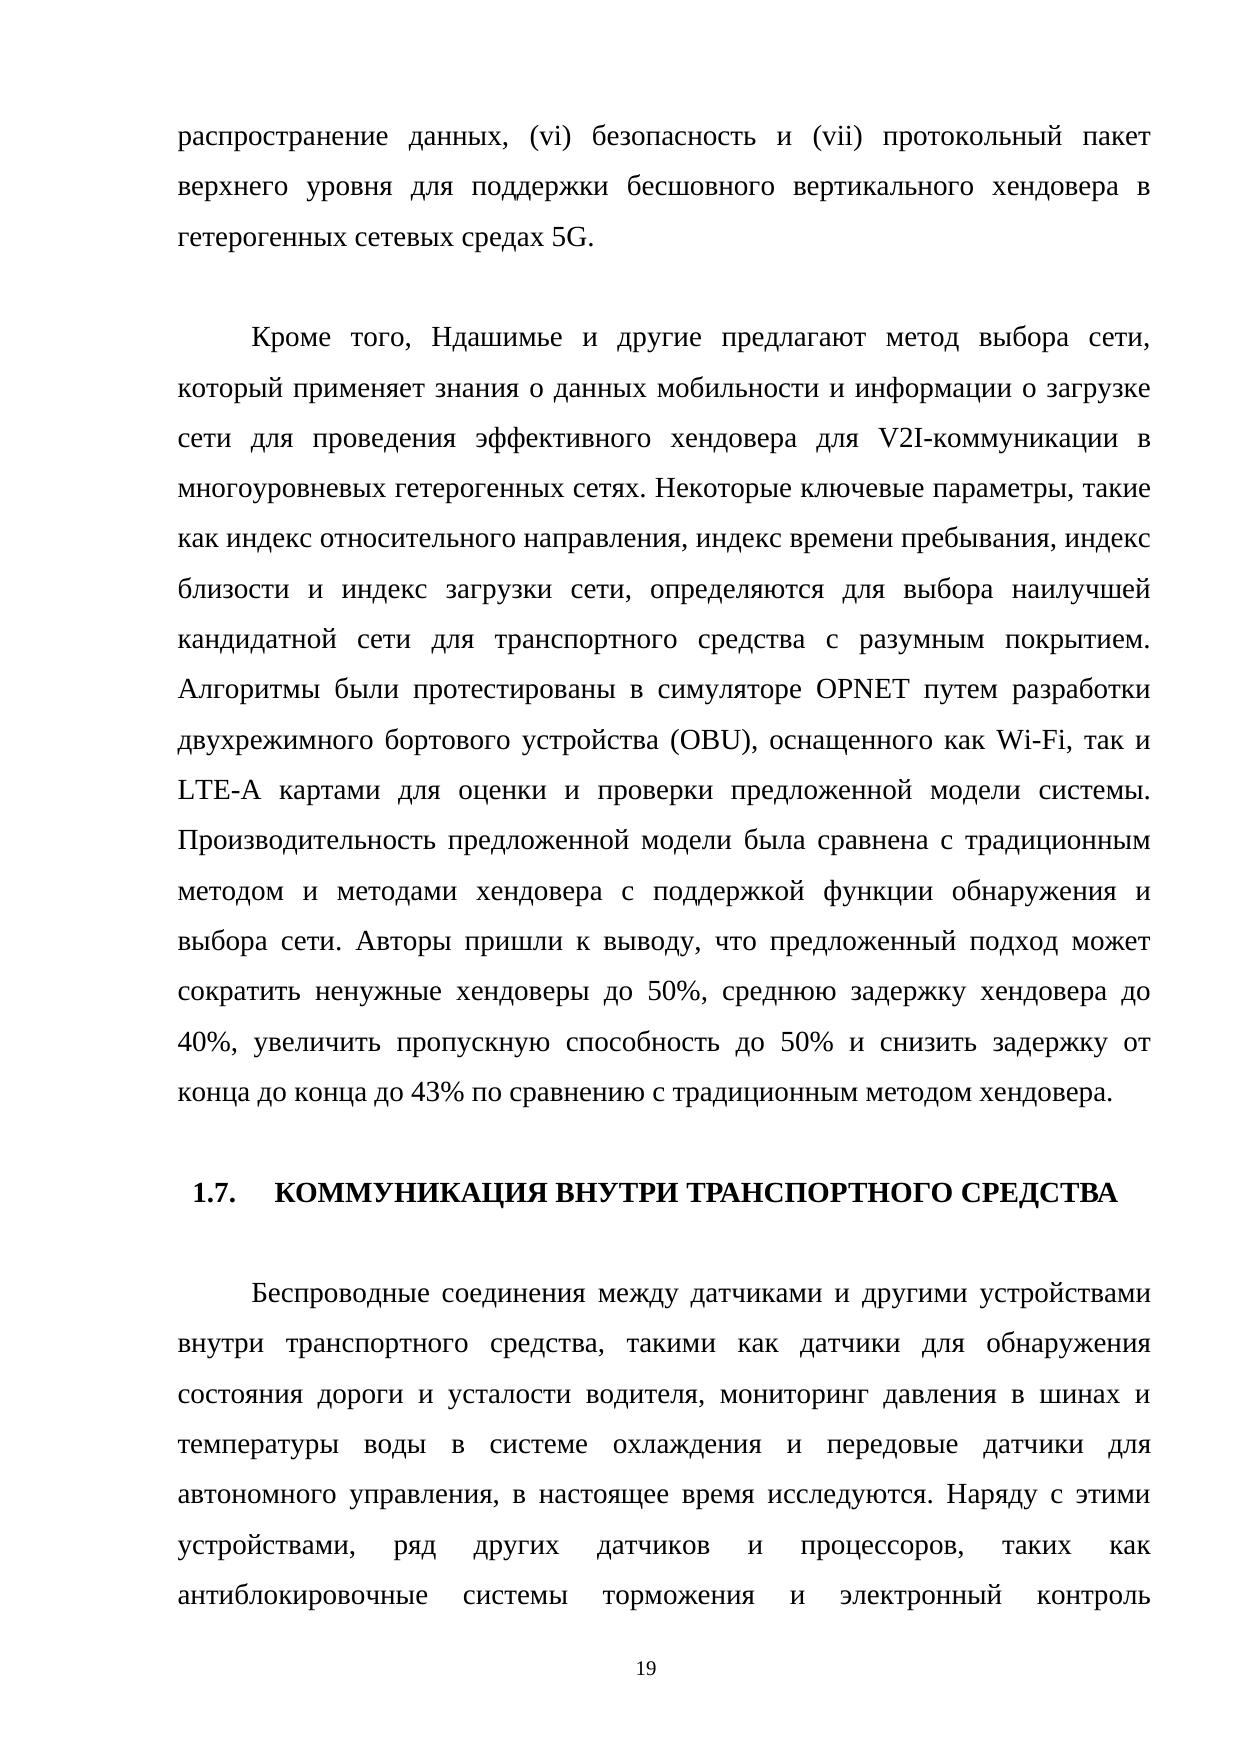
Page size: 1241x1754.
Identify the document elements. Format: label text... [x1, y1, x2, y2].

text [177, 118, 1152, 252]
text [177, 1275, 1152, 1611]
text Кроме того, Ндашимье и другие предлагают метод выбора сети, который применяет знания о данных мобильности и информации о загрузке сети для проведения эффективного хендовера для V2I-коммуникации в многоуровневых гетерогенных сетях. Некоторые ключевые параметры, такие как индекс относительного направления, индекс времени пребывания, индекс близости и индекс загрузки сети, определяются для выбора наилучшей кандидатной сети для транспортного средства с разумным покрытием. Алгоритмы были протестированы в симуляторе OPNET путем разработки двухрежимного бортового устройства (OBU), оснащенного как Wi-Fi, так и LTE-A картами для оценки и проверки предложенной модели системы. Производительность предложенной модели была сравнена с традиционным методом и методами хендовера с поддержкой функции обнаружения и выбора сети. Авторы пришли к выводу, что предложенный подход может сократить ненужные хендоверы до 50%, среднюю задержку хендовера до 40%, увеличить пропускную способность до 50% и снизить задержку от конца до конца до 43% по сравнению с традиционным методом хендовера. [177, 319, 1152, 1108]
subtitle КОММУНИКАЦИЯ ВНУТРИ ТРАНСПОРТНОГО СРЕДСТВА [192, 1175, 1152, 1208]
